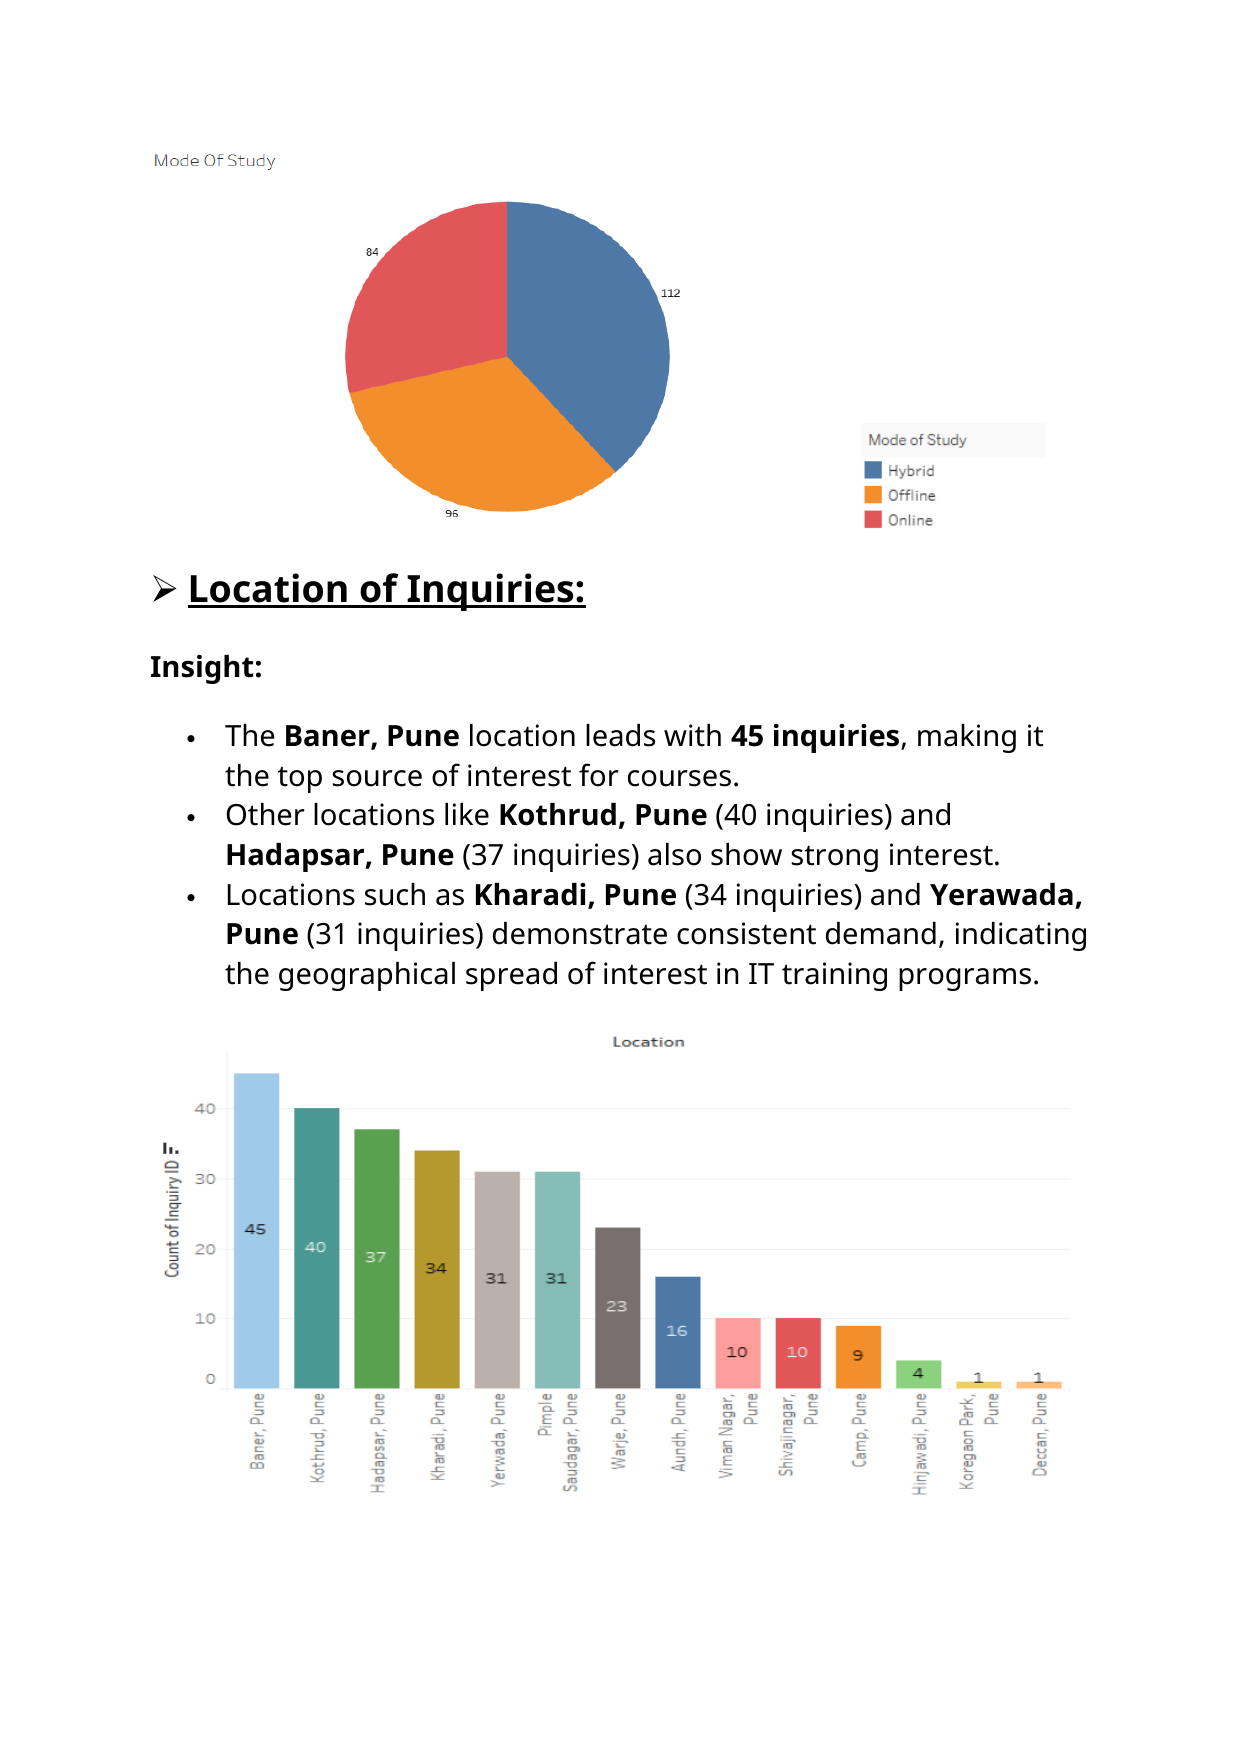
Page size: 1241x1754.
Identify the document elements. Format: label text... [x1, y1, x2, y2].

picture [150, 1022, 1080, 1499]
list Locations such as Kharadi, Pune (34 inquiries) and Yerawada, Pune (31 inquiries) demonstrate consistent demand, indicating the geographical spread of interest in IT training programs. [187, 874, 1090, 993]
subtitle Location of Inquiries: [150, 562, 1090, 613]
list Other locations like Kothrud, Pune (40 inquiries) and Hadapsar, Pune (37 inquiries) also show strong interest. [187, 794, 1090, 874]
picture [861, 423, 1046, 533]
picture [150, 150, 855, 533]
text Insight: [150, 646, 1090, 686]
list The Baner, Pune location leads with 45 inquiries, making it the top source of interest for courses. [187, 715, 1090, 794]
